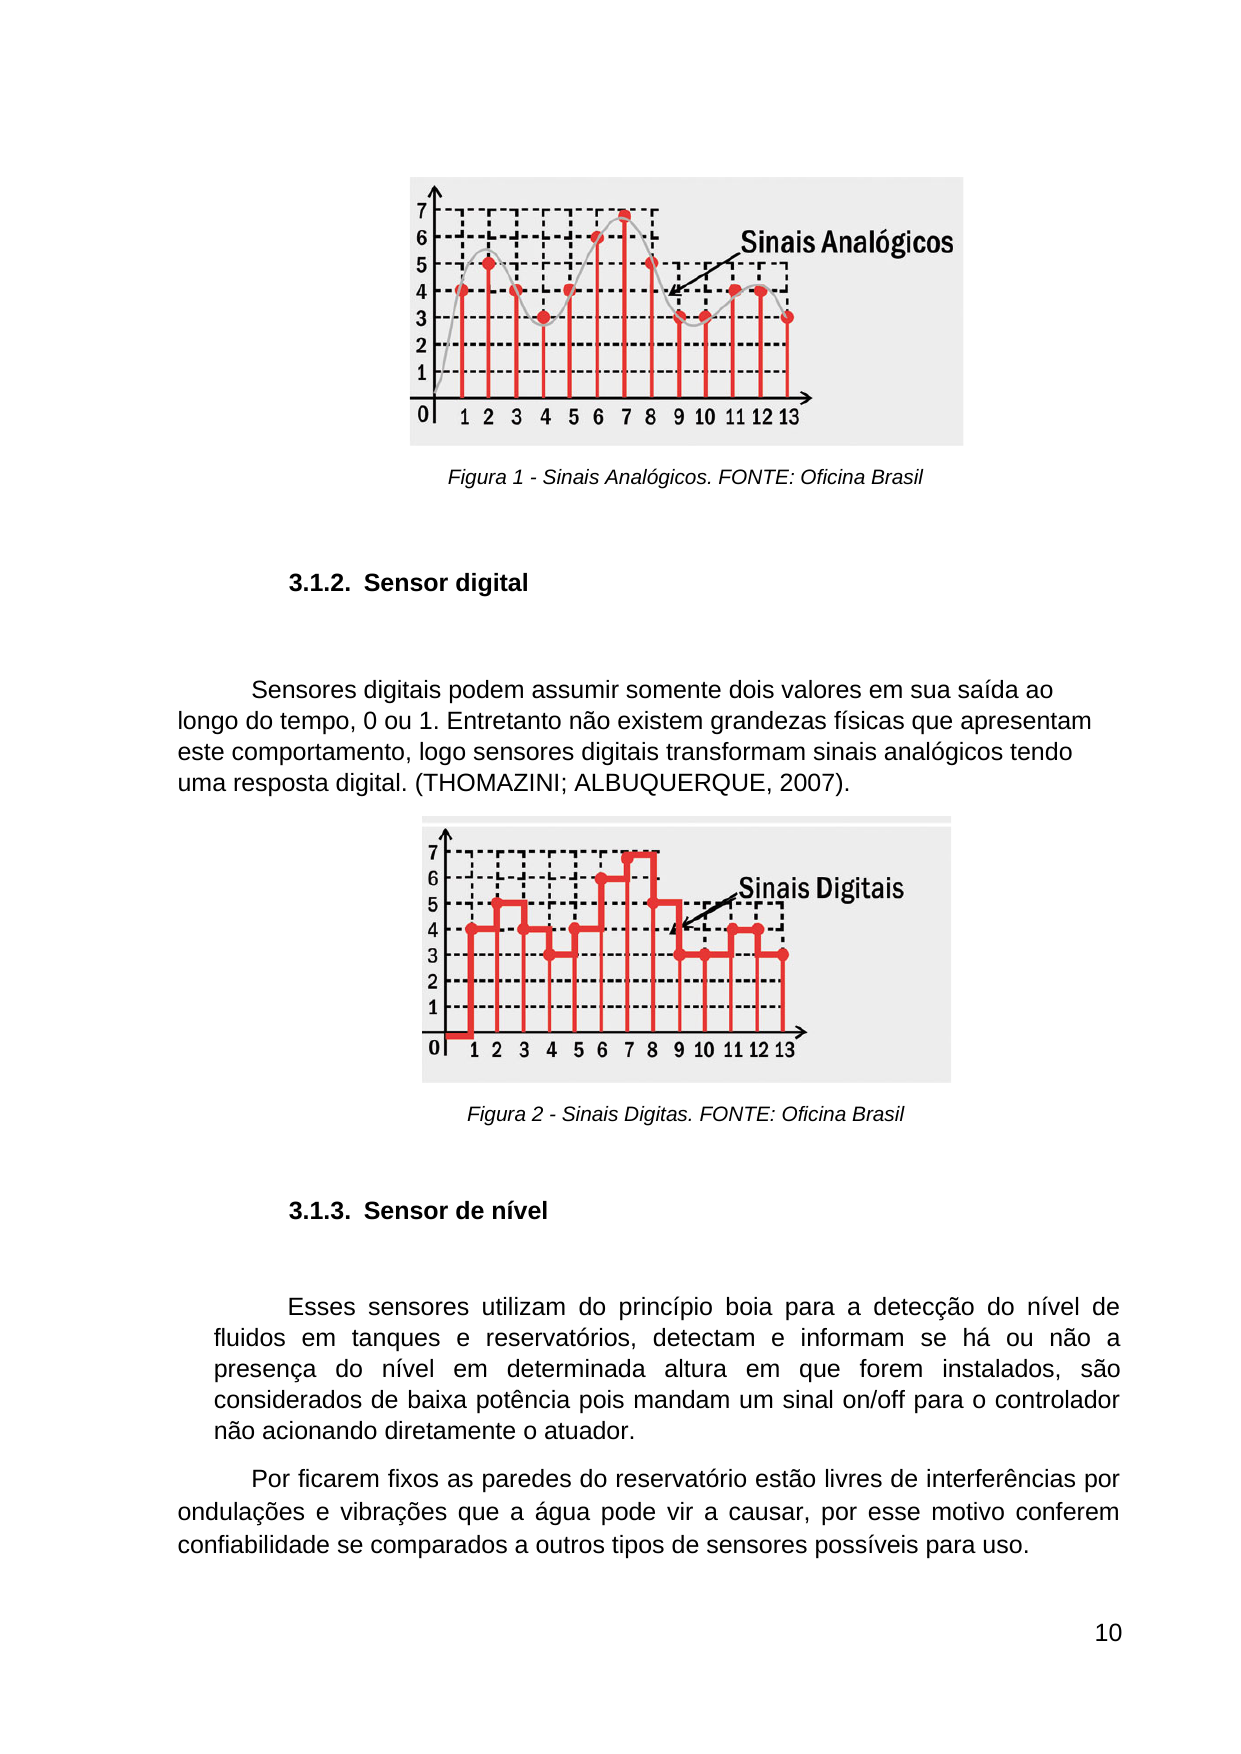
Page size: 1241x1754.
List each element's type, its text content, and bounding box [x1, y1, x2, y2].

text Figura 1 - Sinais Analógicos. FONTE: Oficina Brasil [177, 465, 1122, 489]
text Figura 2 - Sinais Digitas. FONTE: Oficina Brasil [177, 1102, 1122, 1126]
picture [422, 816, 952, 1083]
picture [409, 177, 964, 446]
list Sensor digital [288, 568, 1122, 596]
text Por ficarem fixos as paredes do reservatório estão livres de interferências por ondulações e vibrações que a água pode vir a causar, por esse motivo conferem confiabilidade se comparados a outros tipos de sensores possíveis para uso. [177, 1463, 1122, 1558]
text Esses sensores utilizam do princípio boia para a detecção do nível de fluidos em tanques e reservatórios, detectam e informam se há ou não a presença do nível em determinada altura em que forem instalados, são considerados de baixa potência pois mandam um sinal on/off para o controlador não acionando diretamente o atuador. [213, 1292, 1122, 1444]
text Sensores digitais podem assumir somente dois valores em sua saída ao longo do tempo, 0 ou 1. Entretanto não existem grandezas físicas que apresentam este comportamento, logo sensores digitais transformam sinais analógicos tendo uma resposta digital. (THOMAZINI; ALBUQUERQUE, 2007). [177, 675, 1122, 797]
list Sensor de nível [288, 1196, 1122, 1225]
